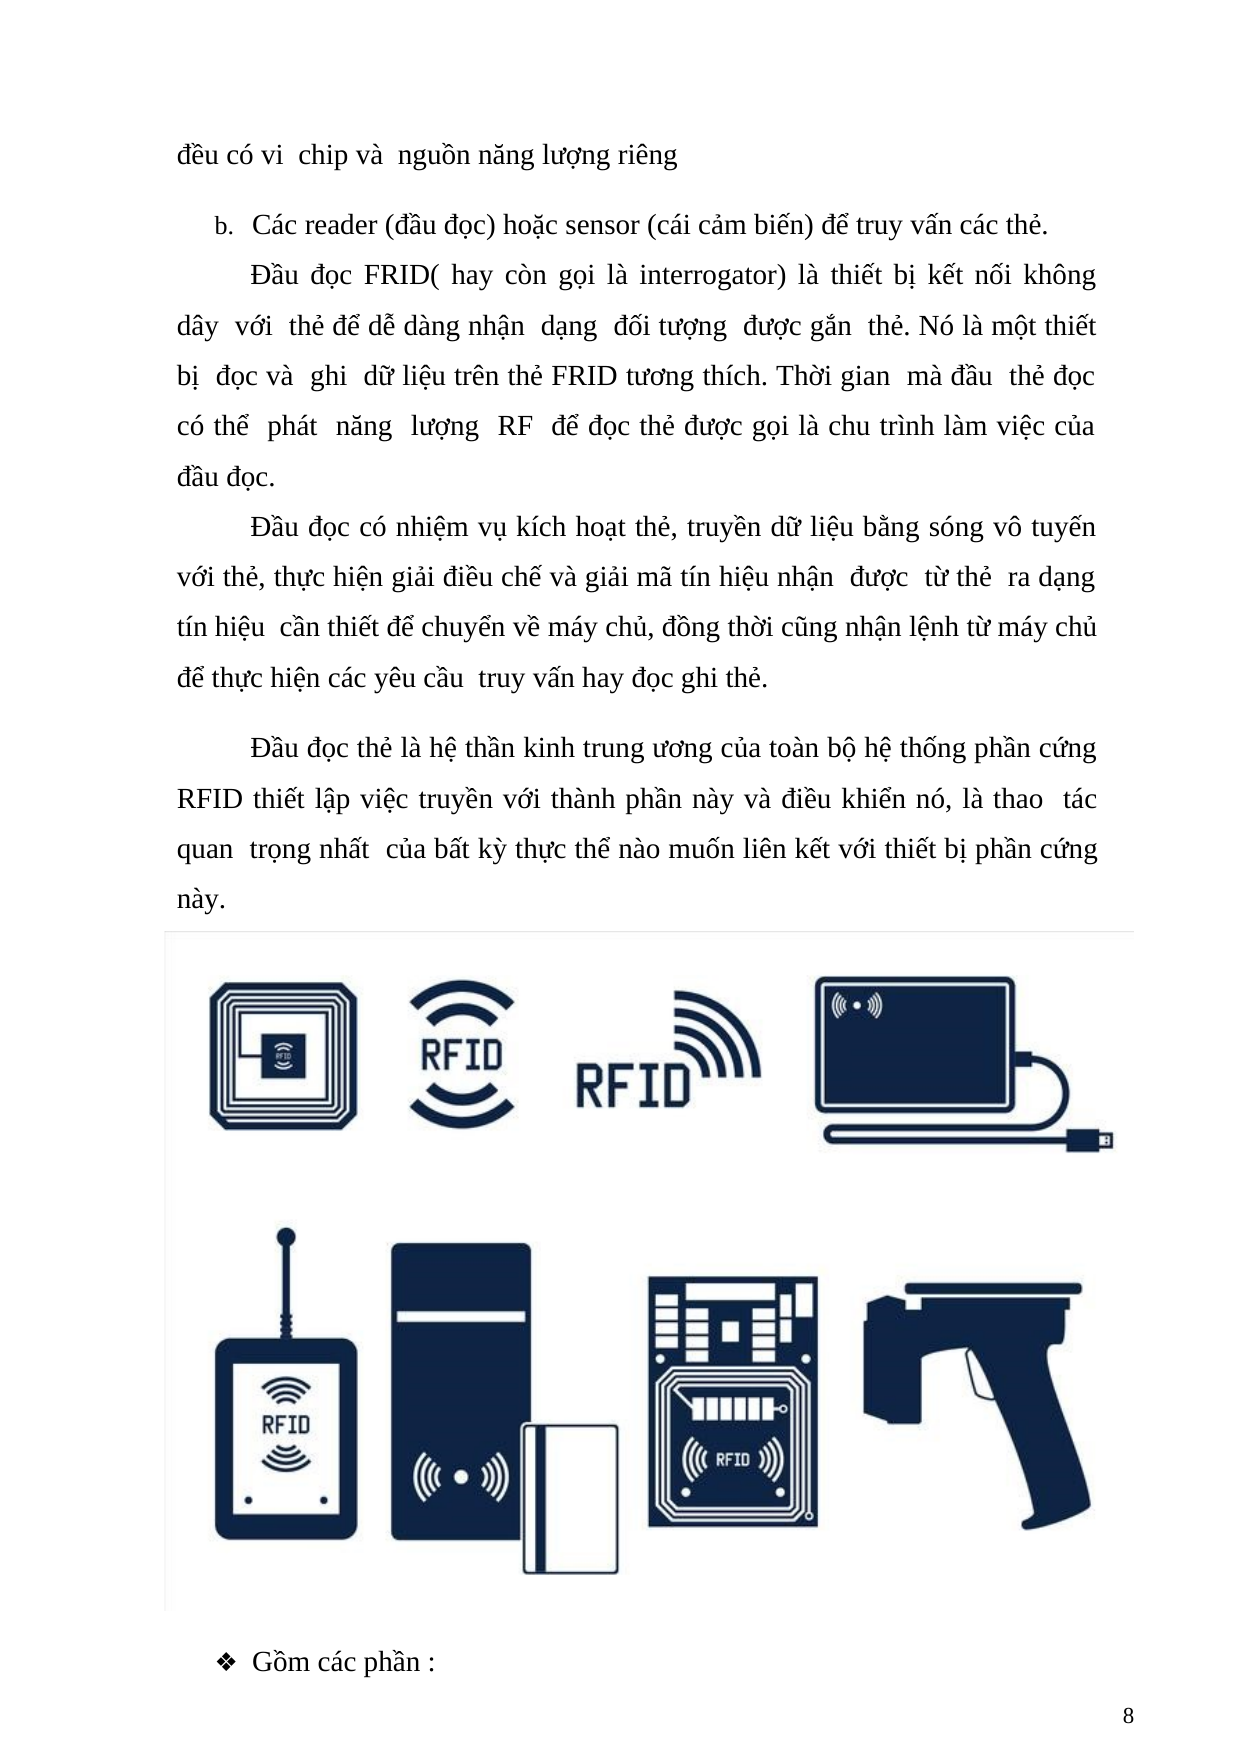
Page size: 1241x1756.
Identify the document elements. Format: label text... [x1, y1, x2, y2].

text Đầu đọc thẻ là hệ thần kinh trung ương của toàn bộ hệ thống phần cứng RFID thiết lập việc truyền với thành phần này và điều khiển nó, là thao tác quan trọng nhất của bất kỳ thực thể nào muốn liên kết với thiết bị phần cứng này. [177, 731, 1099, 915]
list Gồm các phần : [214, 1633, 1134, 1687]
text Đầu đọc FRID( hay còn gọi là interrogator) là thiết bị kết nối không dây với thẻ để dễ dàng nhận dạng đối tượng được gắn thẻ. Nó là một thiết bị đọc và ghi dữ liệu trên thẻ FRID tương thích. Thời gian mà đầu thẻ đọc có thể phát năng lượng RF để đọc thẻ được gọi là chu trình làm việc của đầu đọc. [177, 257, 1098, 492]
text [177, 137, 1098, 171]
picture [164, 931, 1134, 1611]
text Đầu đọc có nhiệm vụ kích hoạt thẻ, truyền dữ liệu bằng sóng vô tuyến với thẻ, thực hiện giải điều chế và giải mã tín hiệu nhận được từ thẻ ra dạng tín hiệu cần thiết để chuyển về máy chủ, đồng thời cũng nhận lệnh từ máy chủ để thực hiện các yêu cầu truy vấn hay đọc ghi thẻ. [177, 509, 1098, 693]
list Các reader (đầu đọc) hoặc sensor (cái cảm biến) để truy vấn các thẻ. [214, 207, 1134, 241]
